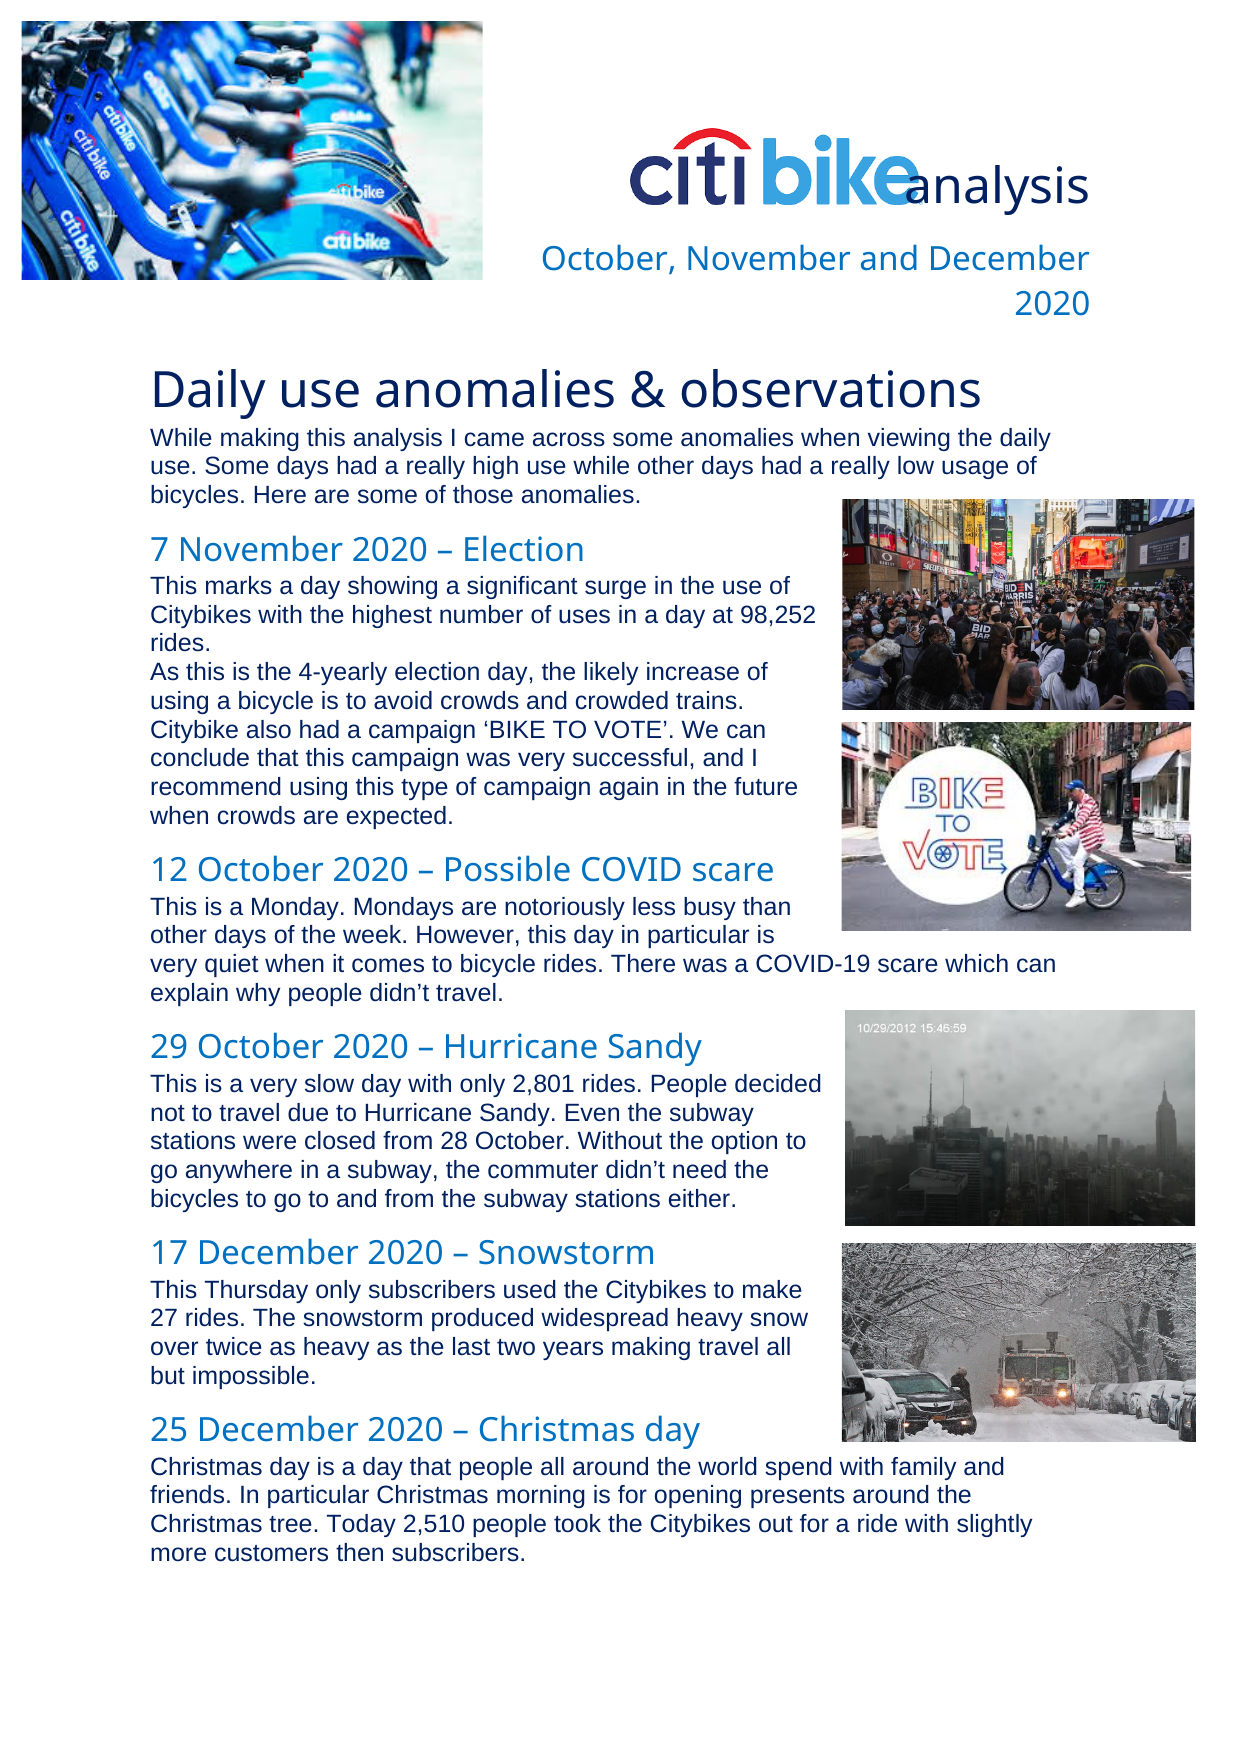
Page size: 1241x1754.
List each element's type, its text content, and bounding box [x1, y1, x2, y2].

picture [841, 722, 1192, 931]
picture [21, 21, 483, 280]
subtitle analysis [483, 150, 1090, 218]
text As this is the 4-yearly election day, the likely increase of using a bicycle is to avoid crowds and crowded trains. [150, 657, 1090, 714]
text This is a very slow day with only 2,801 rides. People decided not to travel due to Hurricane Sandy. Even the subway stations were closed from 28 October. Without the option to go anywhere in a subway, the commuter didn’t need the bicycles to go to and from the subway stations either. [150, 1069, 845, 1212]
subtitle 7 November 2020 – Election [150, 525, 842, 571]
picture [841, 1243, 1196, 1442]
text This Thursday only subscribers used the Citybikes to make 27 rides. The snowstorm produced widespread heavy snow over twice as heavy as the last two years making travel all but impossible. [150, 1274, 841, 1389]
text This is a Monday. Mondays are notoriously less busy than other days of the week. However, this day in particular is very quiet when it comes to bicycle rides. There was a COVID-19 scare which can explain why people didn’t travel. [150, 892, 1090, 1007]
picture [630, 128, 923, 150]
text Christmas day is a day that people all around the world spend with family and friends. In particular Christmas morning is for opening presents around the Christmas tree. Today 2,510 people took the Citybikes out for a ride with slightly more customers then subscribers. [150, 1452, 1090, 1567]
subtitle 29 October 2020 – Hurricane Sandy [150, 1023, 845, 1069]
text While making this analysis I came across some anomalies when viewing the daily use. Some days had a really high use while other days had a really low usage of bicycles. Here are some of those anomalies. [150, 422, 1090, 509]
subtitle 25 December 2020 – Christmas day [150, 1406, 1090, 1452]
subtitle 17 December 2020 – Snowstorm [150, 1229, 1090, 1274]
subtitle 12 October 2020 – Possible COVID scare [150, 846, 841, 892]
text Citybike also had a campaign ‘BIKE TO VOTE’. We can conclude that this campaign was very successful, and I recommend using this type of campaign again in the future when crowds are expected. [150, 714, 1090, 829]
text This marks a day showing a significant surge in the use of Citybikes with the highest number of uses in a day at 98,252 rides. [150, 571, 842, 657]
subtitle Daily use anomalies & observations [150, 354, 1090, 422]
subtitle October, November and December 2020 [150, 235, 1090, 326]
picture [842, 499, 1195, 710]
picture [845, 1010, 1195, 1226]
